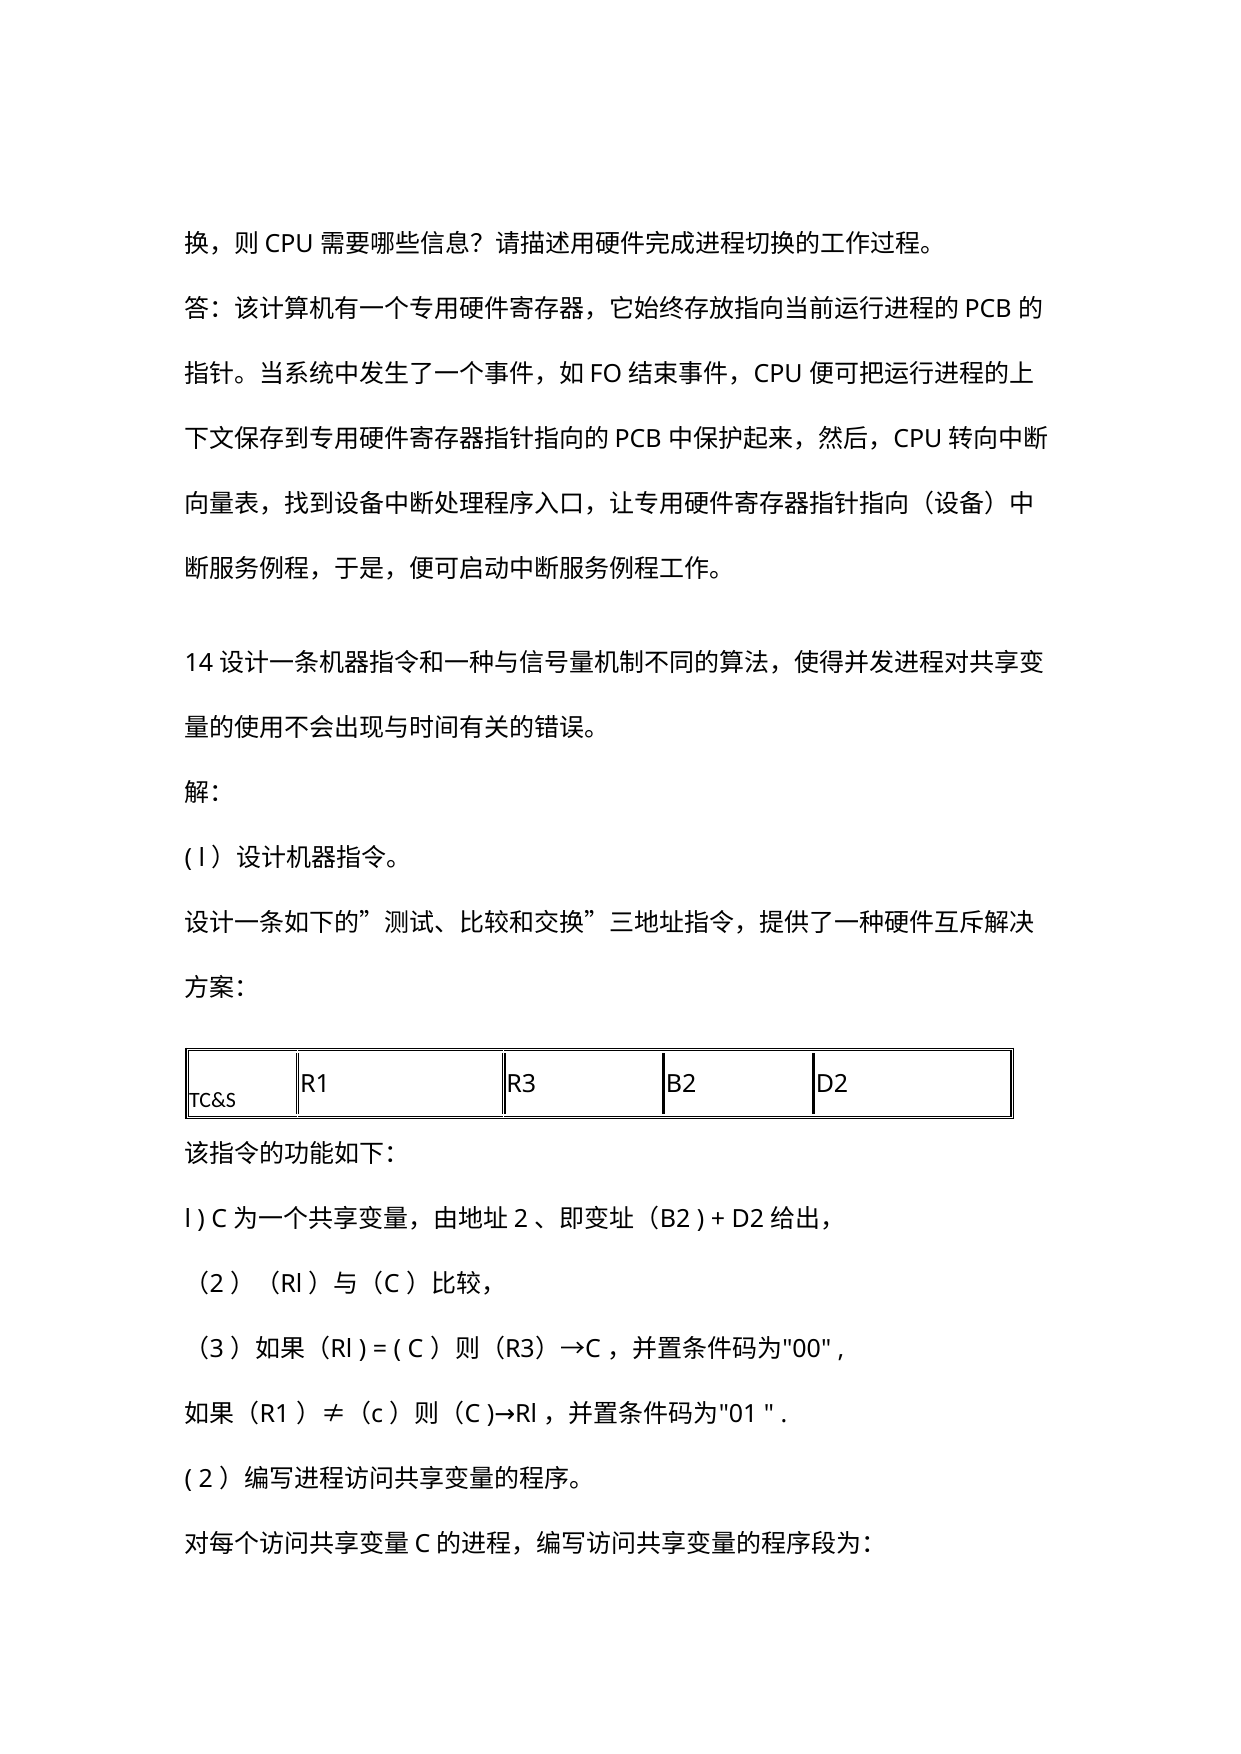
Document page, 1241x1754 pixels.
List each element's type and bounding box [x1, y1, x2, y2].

table_cell [183, 162, 1057, 1592]
